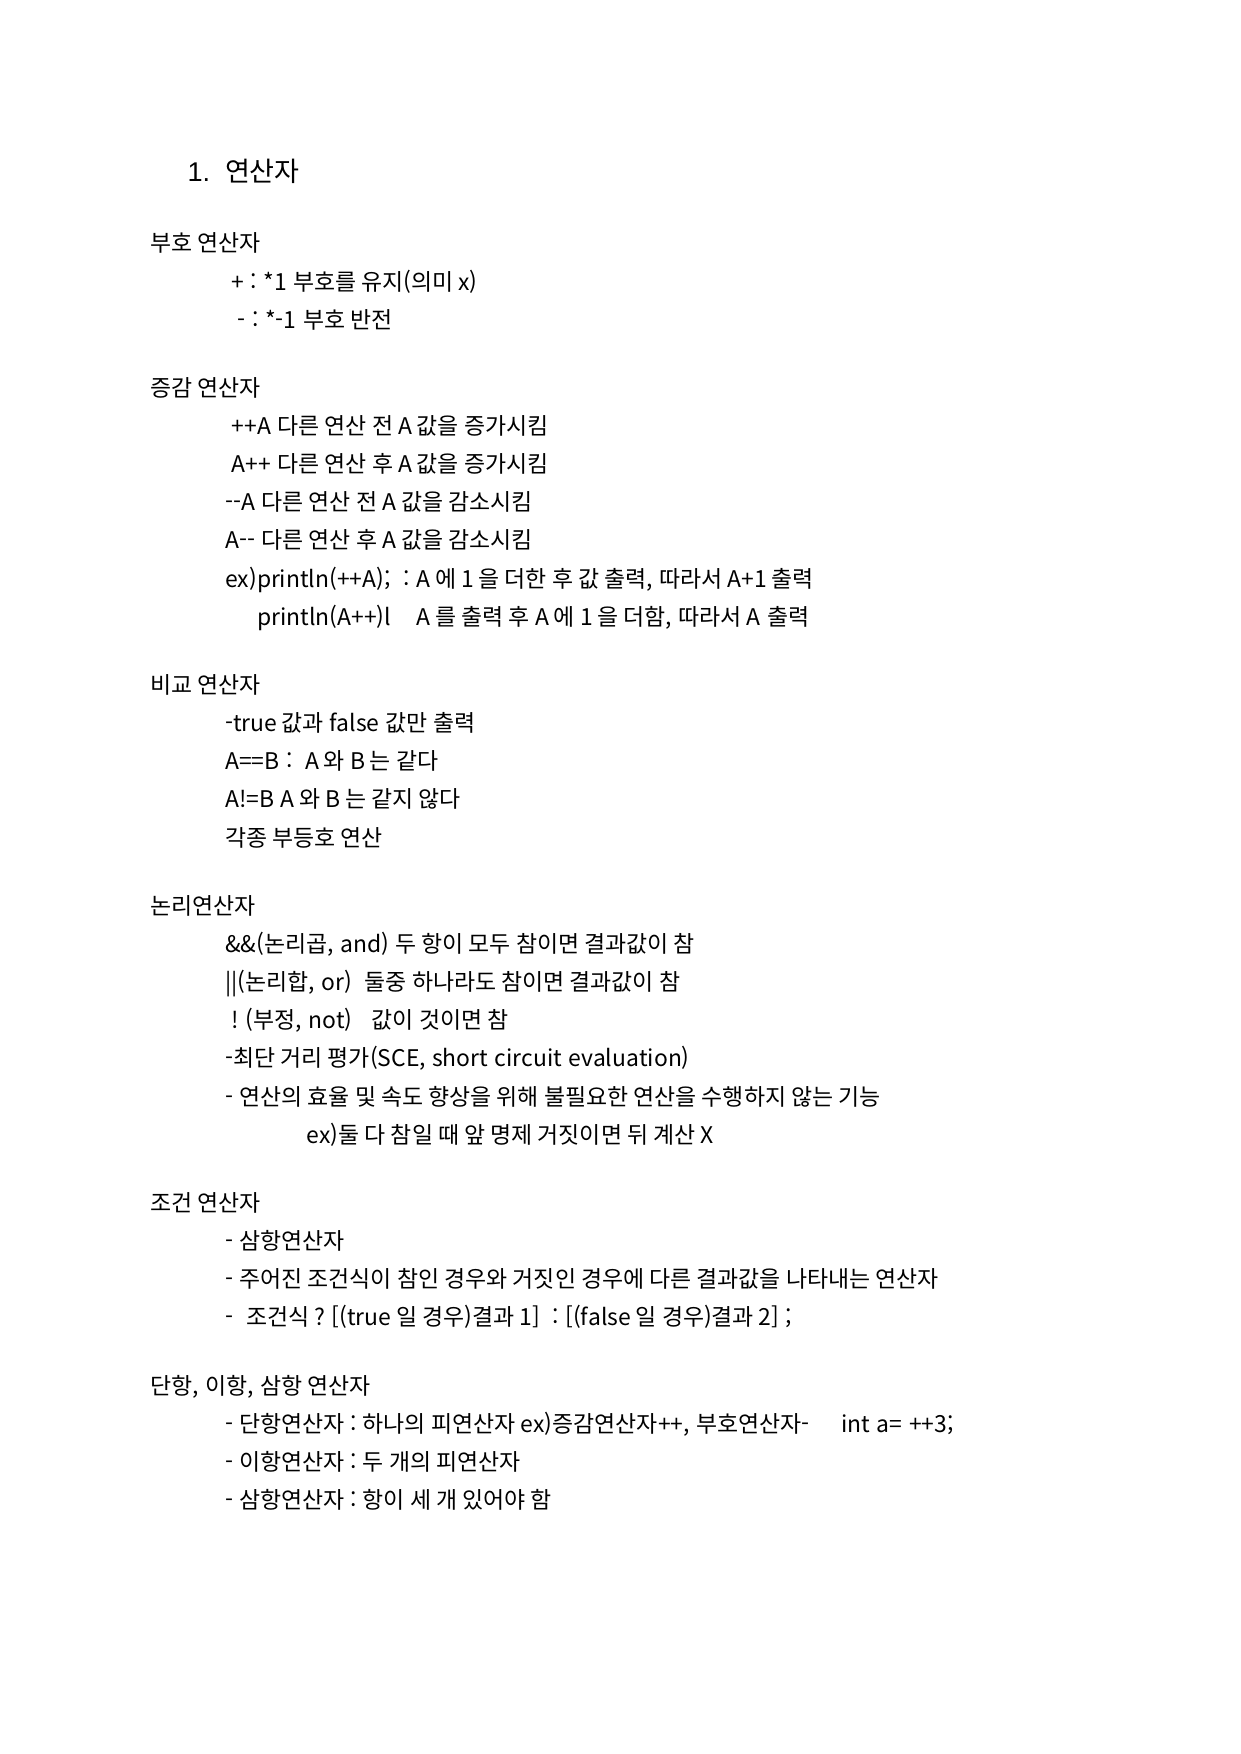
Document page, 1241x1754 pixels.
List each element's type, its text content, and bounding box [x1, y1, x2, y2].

text --A 다른 연산 전 A값을 감소시킴 [150, 484, 1090, 517]
list 연산자 [187, 150, 1090, 189]
text 증감 연산자 [150, 370, 1090, 403]
text - 단항연산자 : 하나의 피연산자 ex)증감연산자++, 부호연산자- int a= ++3; [150, 1406, 1090, 1439]
text A!=B A와 B는 같지 않다 [150, 781, 1090, 814]
text - 주어진 조건식이 참인 경우와 거짓인 경우에 다른 결과값을 나타내는 연산자 [150, 1261, 1090, 1294]
text - 이항연산자 : 두 개의 피연산자 [150, 1444, 1090, 1477]
text &&(논리곱, and) 두 항이 모두 참이면 결과값이 참 [150, 926, 1090, 959]
text ex)println(++A); : A에 1을 더한 후 값 출력, 따라서 A+1출력 println(A++)l A를 출력 후 A에 1을 더함, 따라서 A 출력 [150, 561, 1090, 632]
text 부호 연산자 [150, 225, 1090, 258]
text 각종 부등호 연산 [150, 819, 1090, 853]
text -true값과 false 값만 출력 [150, 705, 1090, 738]
text ++A 다른 연산 전 A값을 증가시킴 A++ 다른 연산 후 A값을 증가시킴 [150, 408, 1090, 479]
text ! (부정, not) 값이 것이면 참 [150, 1002, 1090, 1035]
text - 연산의 효율 및 속도 향상을 위해 불필요한 연산을 수행하지 않는 기능 ex)둘 다 참일 때 앞 명제 거짓이면 뒤 계산 X [150, 1078, 1090, 1150]
text A==B : A와 B는 같다 [150, 743, 1090, 776]
text -최단 거리 평가(SCE, short circuit evaluation) [150, 1040, 1090, 1073]
text 단항, 이항, 삼항 연산자 [150, 1368, 1090, 1401]
text - 삼항연산자 : 항이 세 개 있어야 함 [150, 1482, 1090, 1515]
text - 조건식 ? [(true일 경우)결과 1] : [(false일 경우)결과2] ; [150, 1299, 1090, 1332]
text 논리연산자 [150, 888, 1090, 921]
text - : *-1 부호 반전 [150, 302, 1090, 335]
text + : *1 부호를 유지(의미x) [150, 263, 1090, 297]
text 조건 연산자 [150, 1185, 1090, 1218]
text A-- 다른 연산 후 A값을 감소시킴 [150, 522, 1090, 556]
text 비교 연산자 [150, 667, 1090, 700]
text - 삼항연산자 [150, 1223, 1090, 1256]
text ||(논리합, or) 둘중 하나라도 참이면 결과값이 참 [150, 964, 1090, 997]
